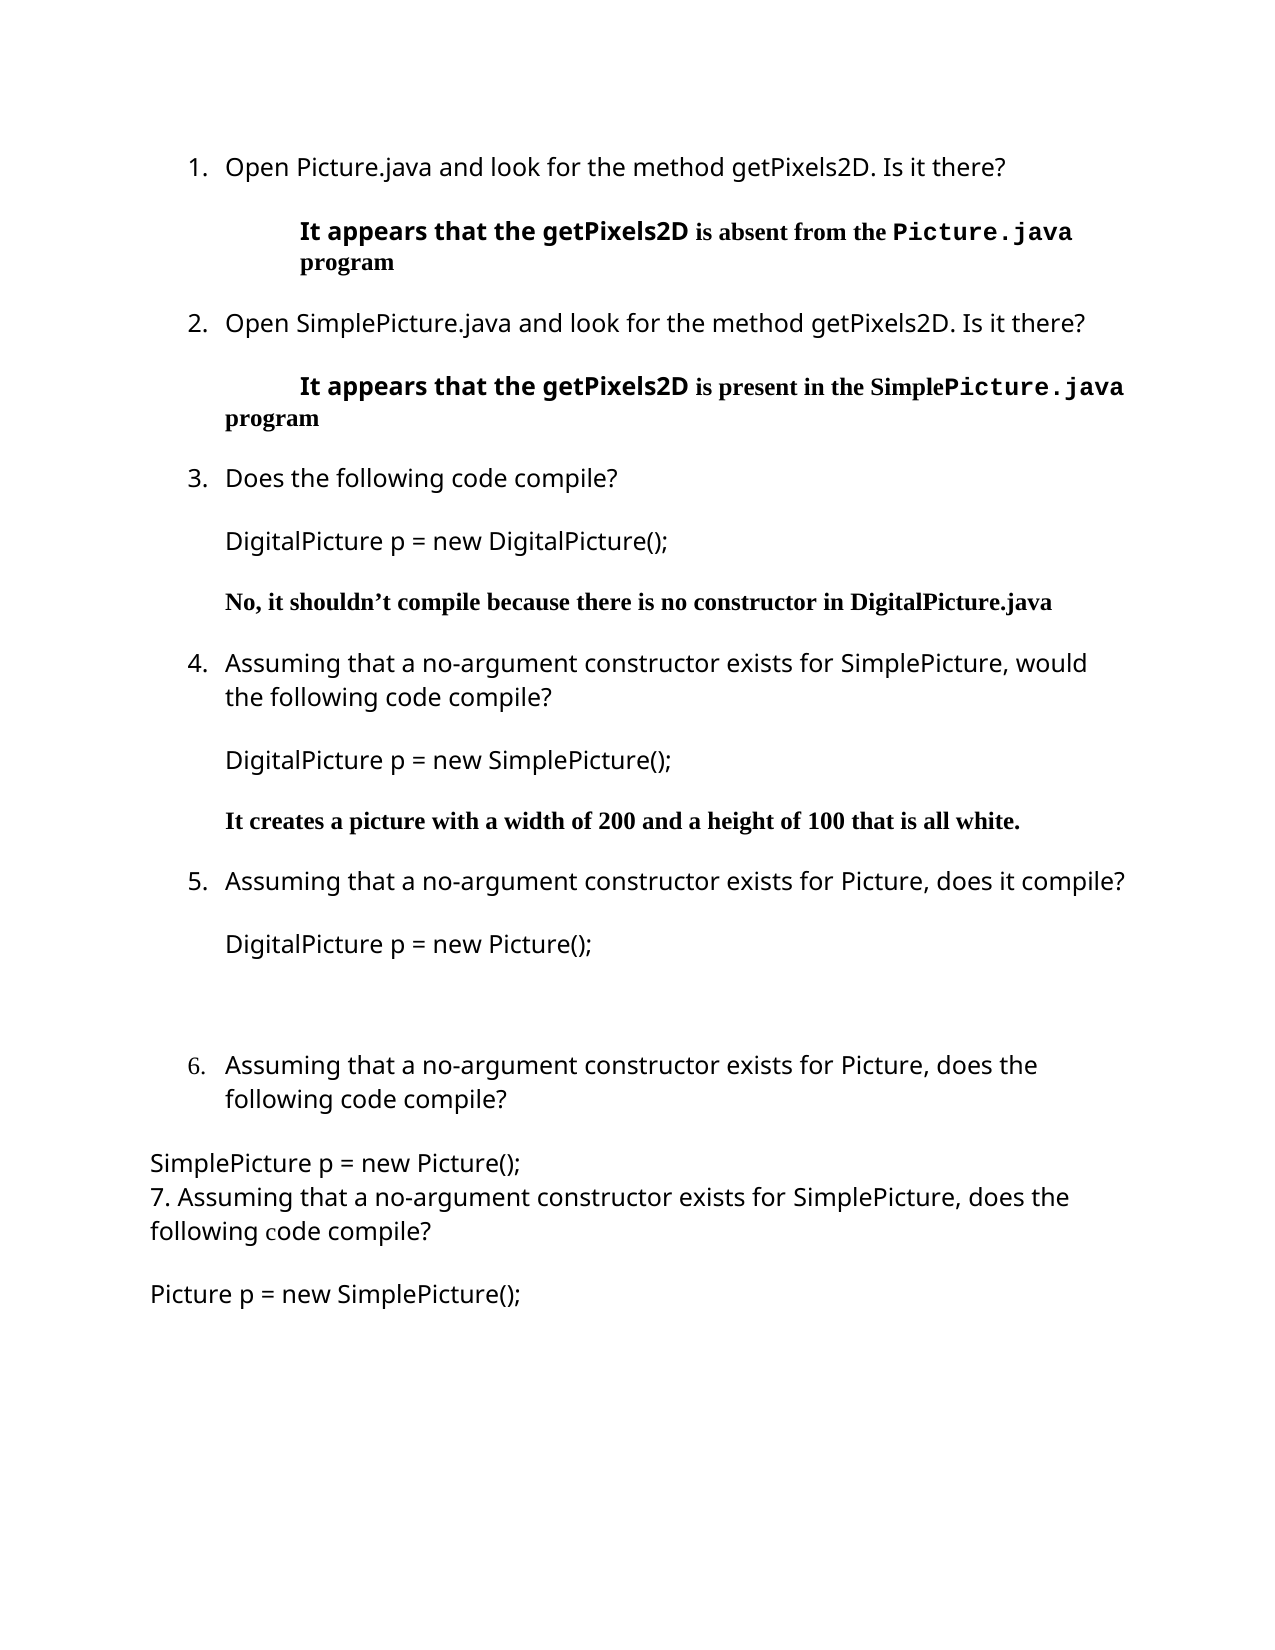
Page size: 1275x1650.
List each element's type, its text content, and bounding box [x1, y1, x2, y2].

list Assuming that a no-argument constructor exists for SimplePicture, would the following code compile? [187, 645, 1125, 713]
list Open Picture.java and look for the method getPixels2D. Is it there? [187, 150, 1125, 184]
text It appears that the getPixels2D is absent from the Picture.java program [300, 213, 1125, 276]
list Open SimplePicture.java and look for the method getPixels2D. Is it there? [187, 305, 1125, 339]
list Does the following code compile? [187, 461, 1125, 495]
text DigitalPicture p = new Picture(); [225, 927, 1125, 961]
list Assuming that a no-argument constructor exists for Picture, does the following code compile? [187, 1048, 1125, 1116]
text No, it shouldn’t compile because there is no constructor in DigitalPicture.java [225, 587, 1125, 616]
text SimplePicture p = new Picture(); 7. Assuming that a no-argument constructor exists for SimplePicture, does the following code compile? [150, 1145, 1125, 1247]
text It appears that the getPixels2D is present in the SimplePicture.java program [225, 369, 1125, 432]
text Picture p = new SimplePicture(); [150, 1277, 1125, 1311]
list Assuming that a no-argument constructor exists for Picture, does it compile? [187, 864, 1125, 898]
text DigitalPicture p = new SimplePicture(); [150, 742, 1125, 777]
text DigitalPicture p = new DigitalPicture(); [225, 524, 1125, 558]
text It creates a picture with a width of 200 and a height of 100 that is all white. [150, 806, 1125, 834]
